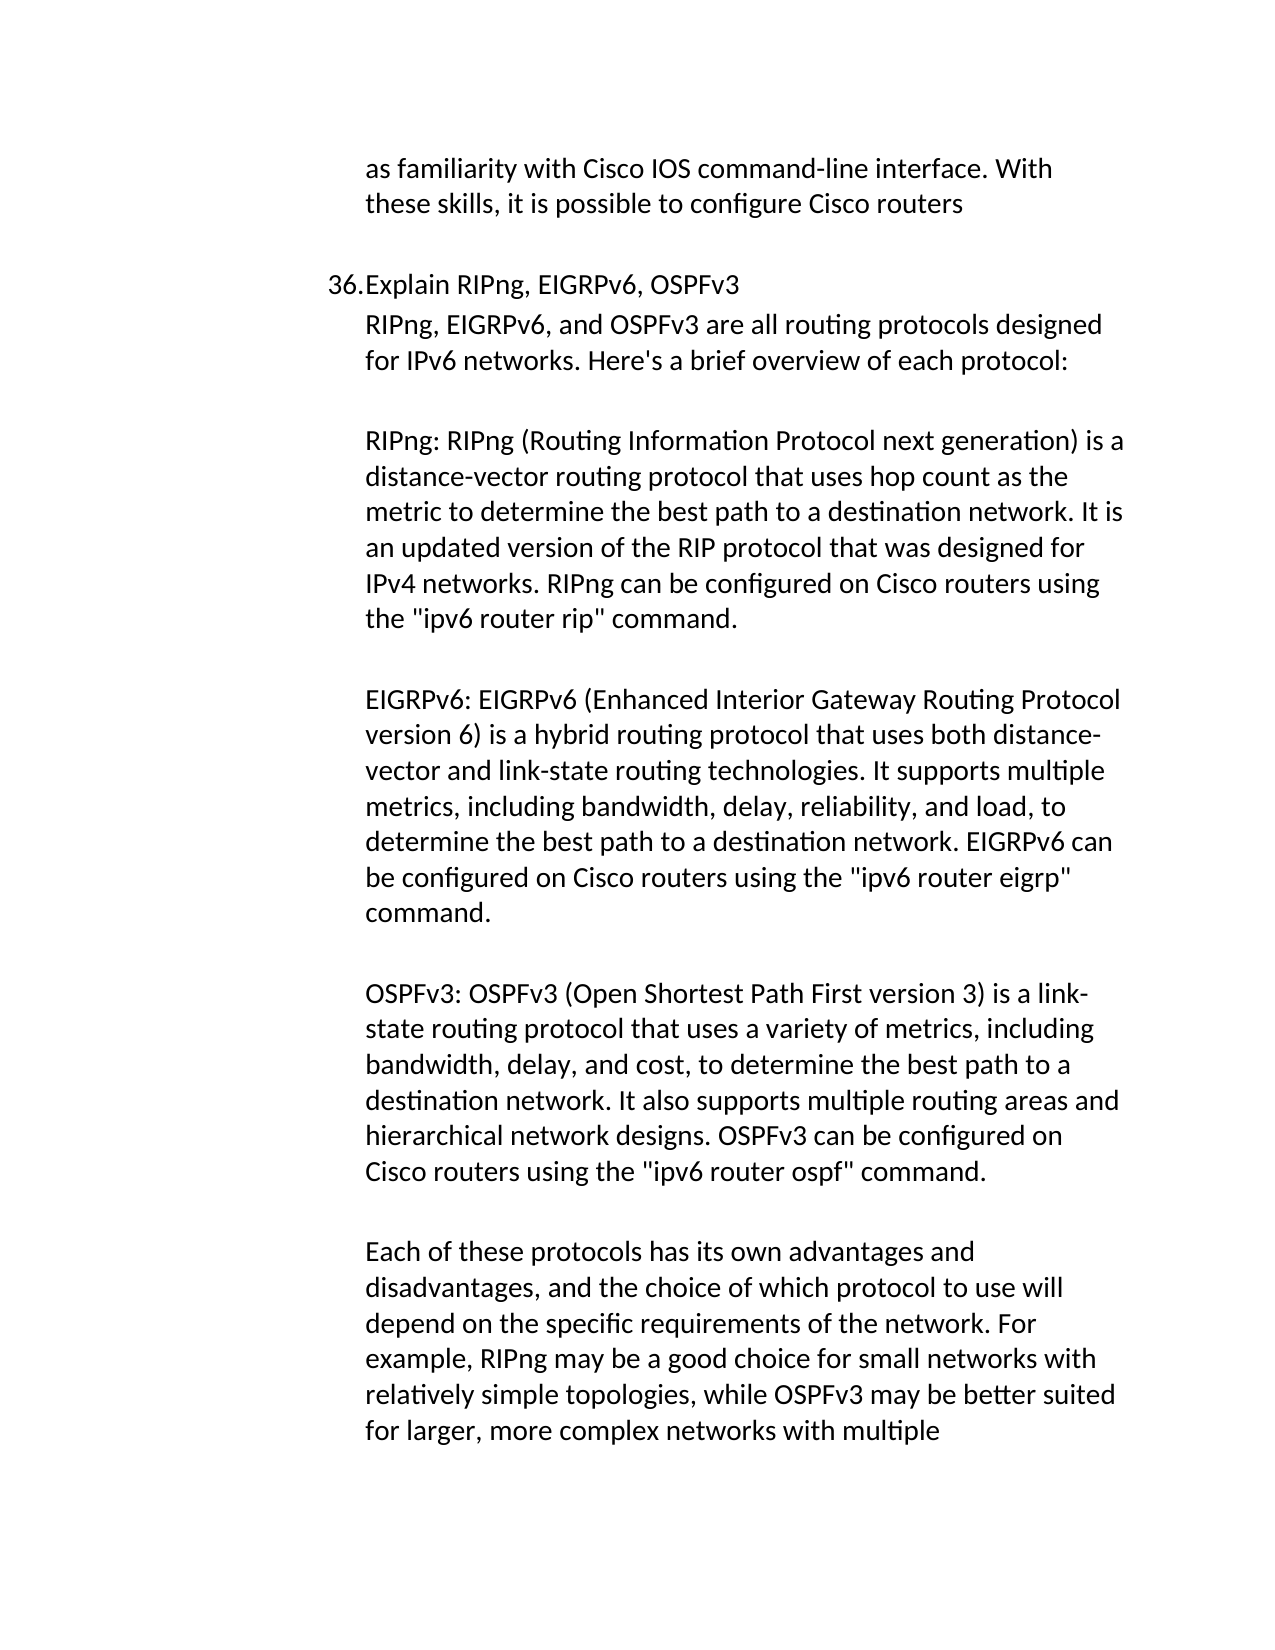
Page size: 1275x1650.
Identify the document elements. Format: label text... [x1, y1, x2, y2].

text RIPng: RIPng (Routing Information Protocol next generation) is a distance-vector routing protocol that uses hop count as the metric to determine the best path to a destination network. It is an updated version of the RIP protocol that was designed for IPv4 networks. RIPng can be configured on Cisco routers using the "ipv6 router rip" command. [365, 422, 1125, 636]
text RIPng, EIGRPv6, and OSPFv3 are all routing protocols designed for IPv6 networks. Here's a brief overview of each protocol: [365, 306, 1125, 377]
text EIGRPv6: EIGRPv6 (Enhanced Interior Gateway Routing Protocol version 6) is a hybrid routing protocol that uses both distance-vector and link-state routing technologies. It supports multiple metrics, including bandwidth, delay, reliability, and load, to determine the best path to a destination network. EIGRPv6 can be configured on Cisco routers using the "ipv6 router eigrp" command. [365, 681, 1125, 930]
text Each of these protocols has its own advantages and disadvantages, and the choice of which protocol to use will depend on the specific requirements of the network. For example, RIPng may be a good choice for small networks with relatively simple topologies, while OSPFv3 may be better suited for larger, more complex networks with multiple [365, 1233, 1125, 1447]
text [365, 150, 1125, 221]
list Explain RIPng, EIGRPv6, OSPFv3 [327, 266, 1125, 302]
text OSPFv3: OSPFv3 (Open Shortest Path First version 3) is a link-state routing protocol that uses a variety of metrics, including bandwidth, delay, and cost, to determine the best path to a destination network. It also supports multiple routing areas and hierarchical network designs. OSPFv3 can be configured on Cisco routers using the "ipv6 router ospf" command. [365, 975, 1125, 1189]
